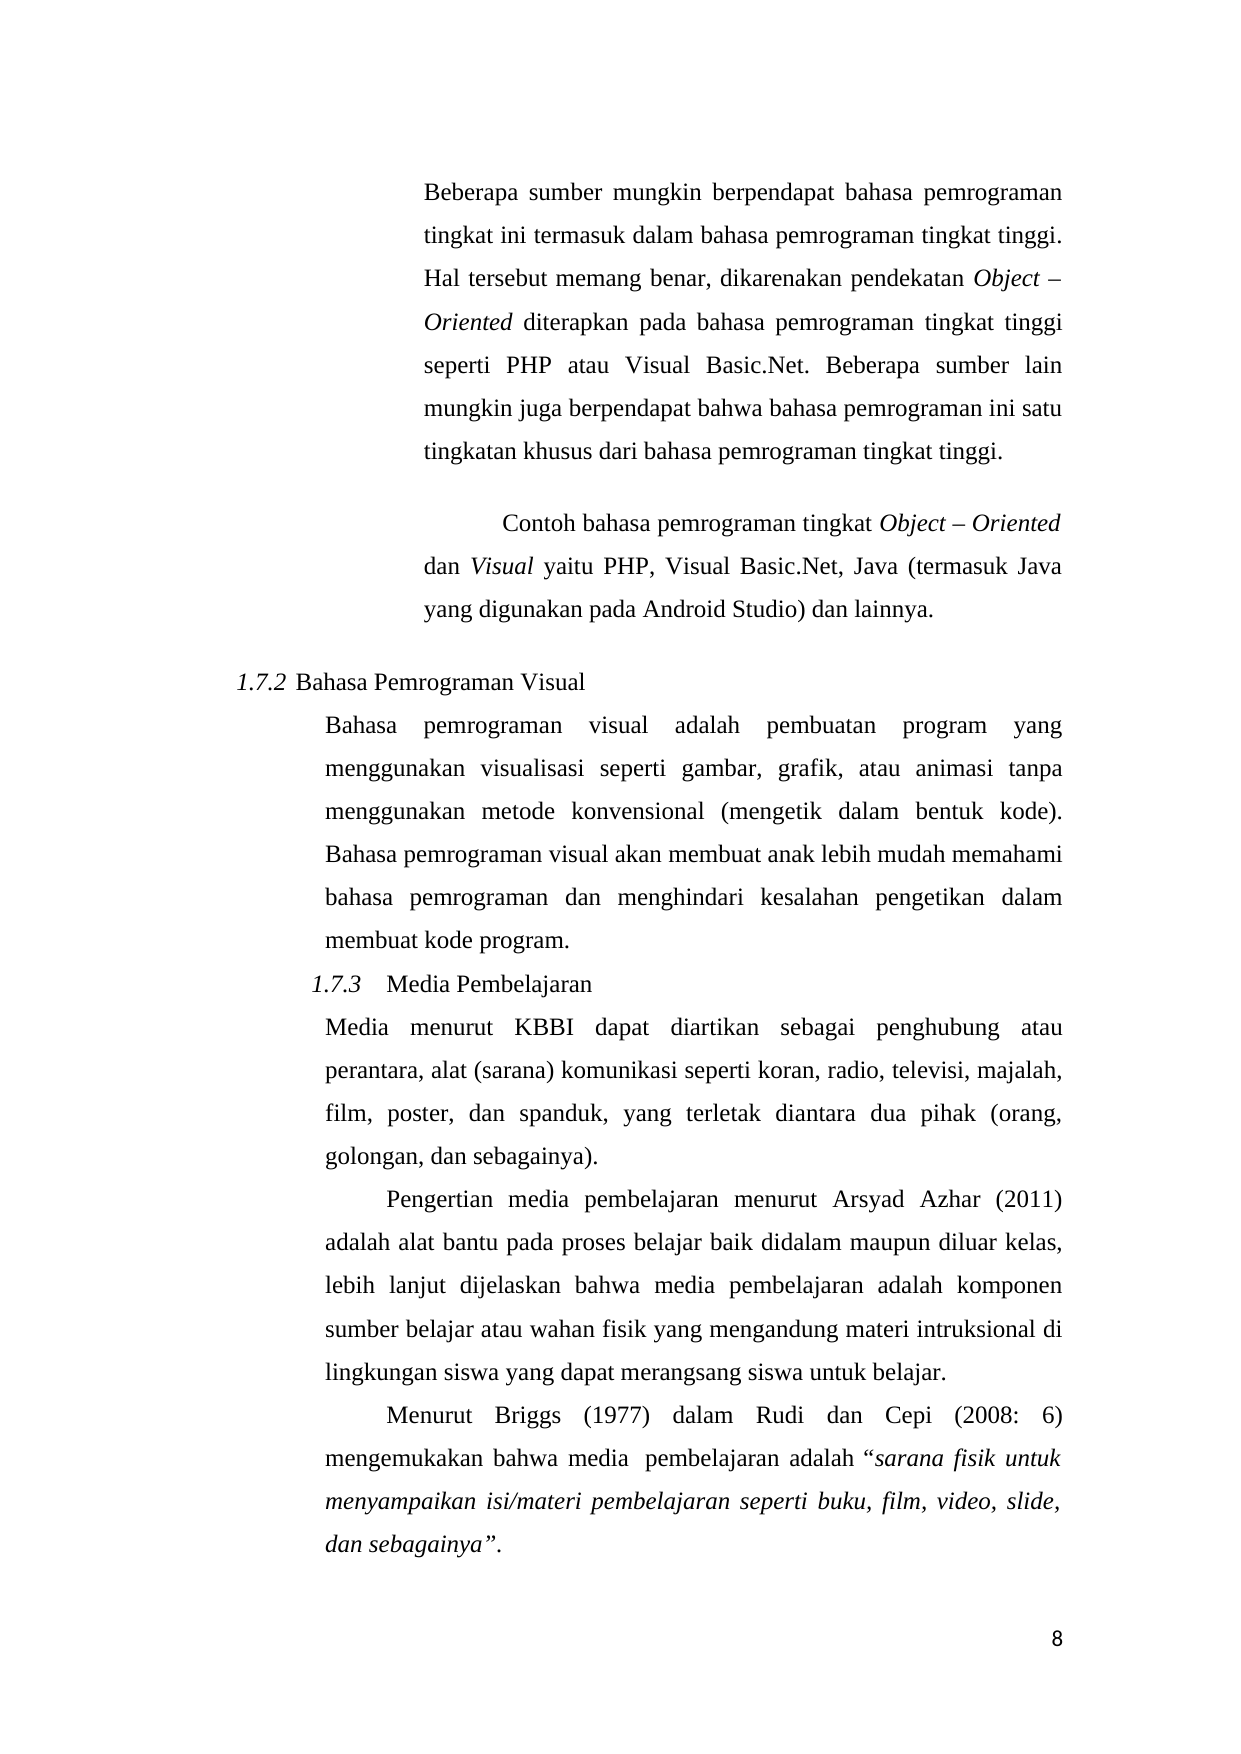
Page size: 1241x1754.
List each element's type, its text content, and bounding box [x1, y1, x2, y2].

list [424, 177, 1063, 465]
text 1.7.3 Media Pembelajaran [282, 969, 1063, 997]
list Contoh bahasa pemrograman tingkat Object – Oriented dan Visual yaitu PHP, Visual Basic.Net, Java (termasuk Java yang digunakan pada Android Studio) dan lainnya. [424, 508, 1063, 623]
text Menurut Briggs (1977) dalam Rudi dan Cepi (2008: 6) mengemukakan bahwa media pembelajaran adalah “sarana fisik untuk menyampaikan isi/materi pembelajaran seperti buku, film, video, slide, dan sebagainya”. [236, 1400, 1063, 1558]
text 1.7.2 Bahasa Pemrograman Visual [236, 667, 1063, 696]
text Bahasa pemrograman visual adalah pembuatan program yang menggunakan visualisasi seperti gambar, grafik, atau animasi tanpa menggunakan metode konvensional (mengetik dalam bentuk kode). Bahasa pemrograman visual akan membuat anak lebih mudah memahami bahasa pemrograman dan menghindari kesalahan pengetikan dalam membuat kode program. [236, 710, 1063, 954]
text Media menurut KBBI dapat diartikan sebagai penghubung atau perantara, alat (sarana) komunikasi seperti koran, radio, televisi, majalah, film, poster, dan spanduk, yang terletak diantara dua pihak (orang, golongan, dan sebagainya). [325, 1012, 1063, 1170]
text Pengertian media pembelajaran menurut Arsyad Azhar (2011) adalah alat bantu pada proses belajar baik didalam maupun diluar kelas, lebih lanjut dijelaskan bahwa media pembelajaran adalah komponen sumber belajar atau wahan fisik yang mengandung materi intruksional di lingkungan siswa yang dapat merangsang siswa untuk belajar. [236, 1184, 1063, 1386]
